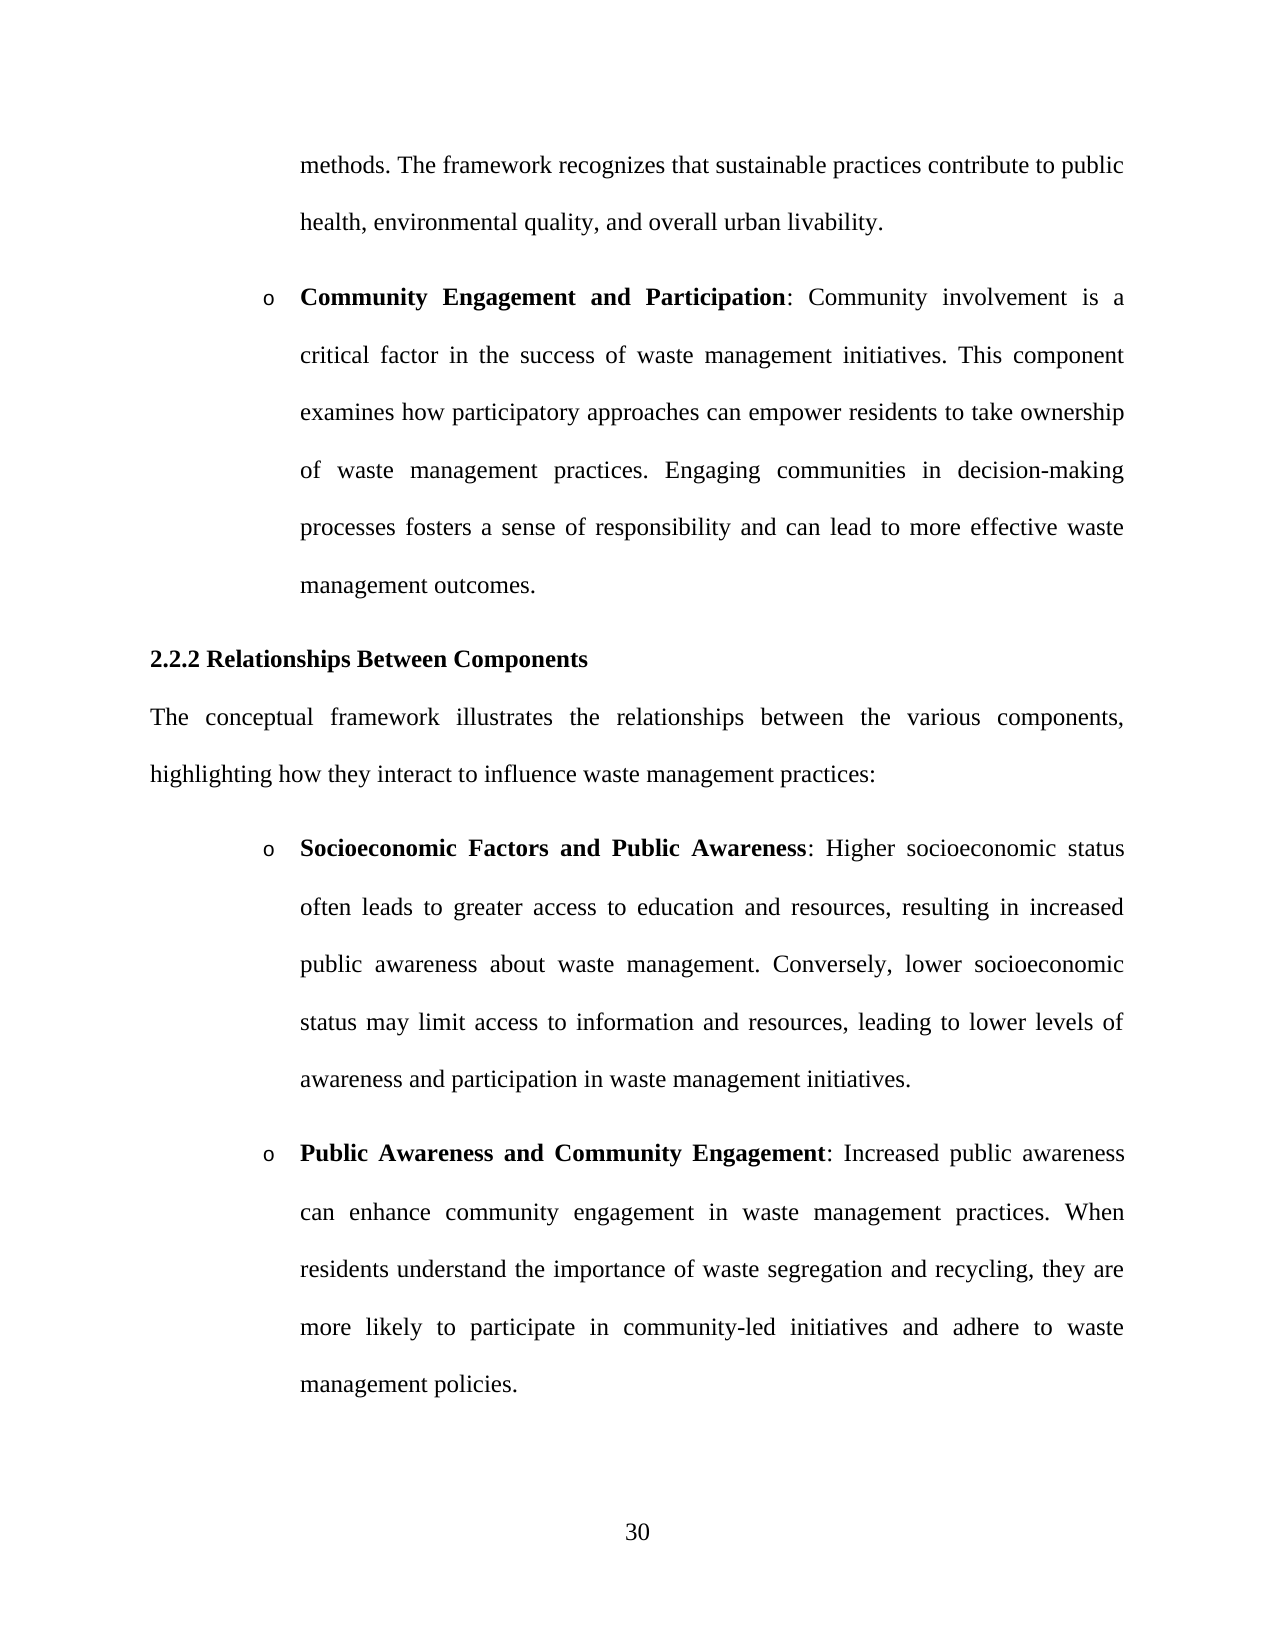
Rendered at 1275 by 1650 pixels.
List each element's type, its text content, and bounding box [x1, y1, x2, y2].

list Public Awareness and Community Engagement: Increased public awareness can enhance community engagement in waste management practices. When residents understand the importance of waste segregation and recycling, they are more likely to participate in community-led initiatives and adhere to waste management policies. [262, 1138, 1125, 1398]
list Community Engagement and Participation: Community involvement is a critical factor in the success of waste management initiatives. This component examines how participatory approaches can empower residents to take ownership of waste management practices. Engaging communities in decision-making processes fosters a sense of responsibility and can lead to more effective waste management outcomes. [262, 282, 1125, 599]
list Socioeconomic Factors and Public Awareness: Higher socioeconomic status often leads to greater access to education and resources, resulting in increased public awareness about waste management. Conversely, lower socioeconomic status may limit access to information and resources, leading to lower levels of awareness and participation in waste management initiatives. [262, 833, 1125, 1093]
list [262, 150, 1125, 236]
text The conceptual framework illustrates the relationships between the various components, highlighting how they interact to influence waste management practices: [150, 702, 1125, 788]
subtitle 2.2.2 Relationships Between Components [150, 644, 1125, 673]
